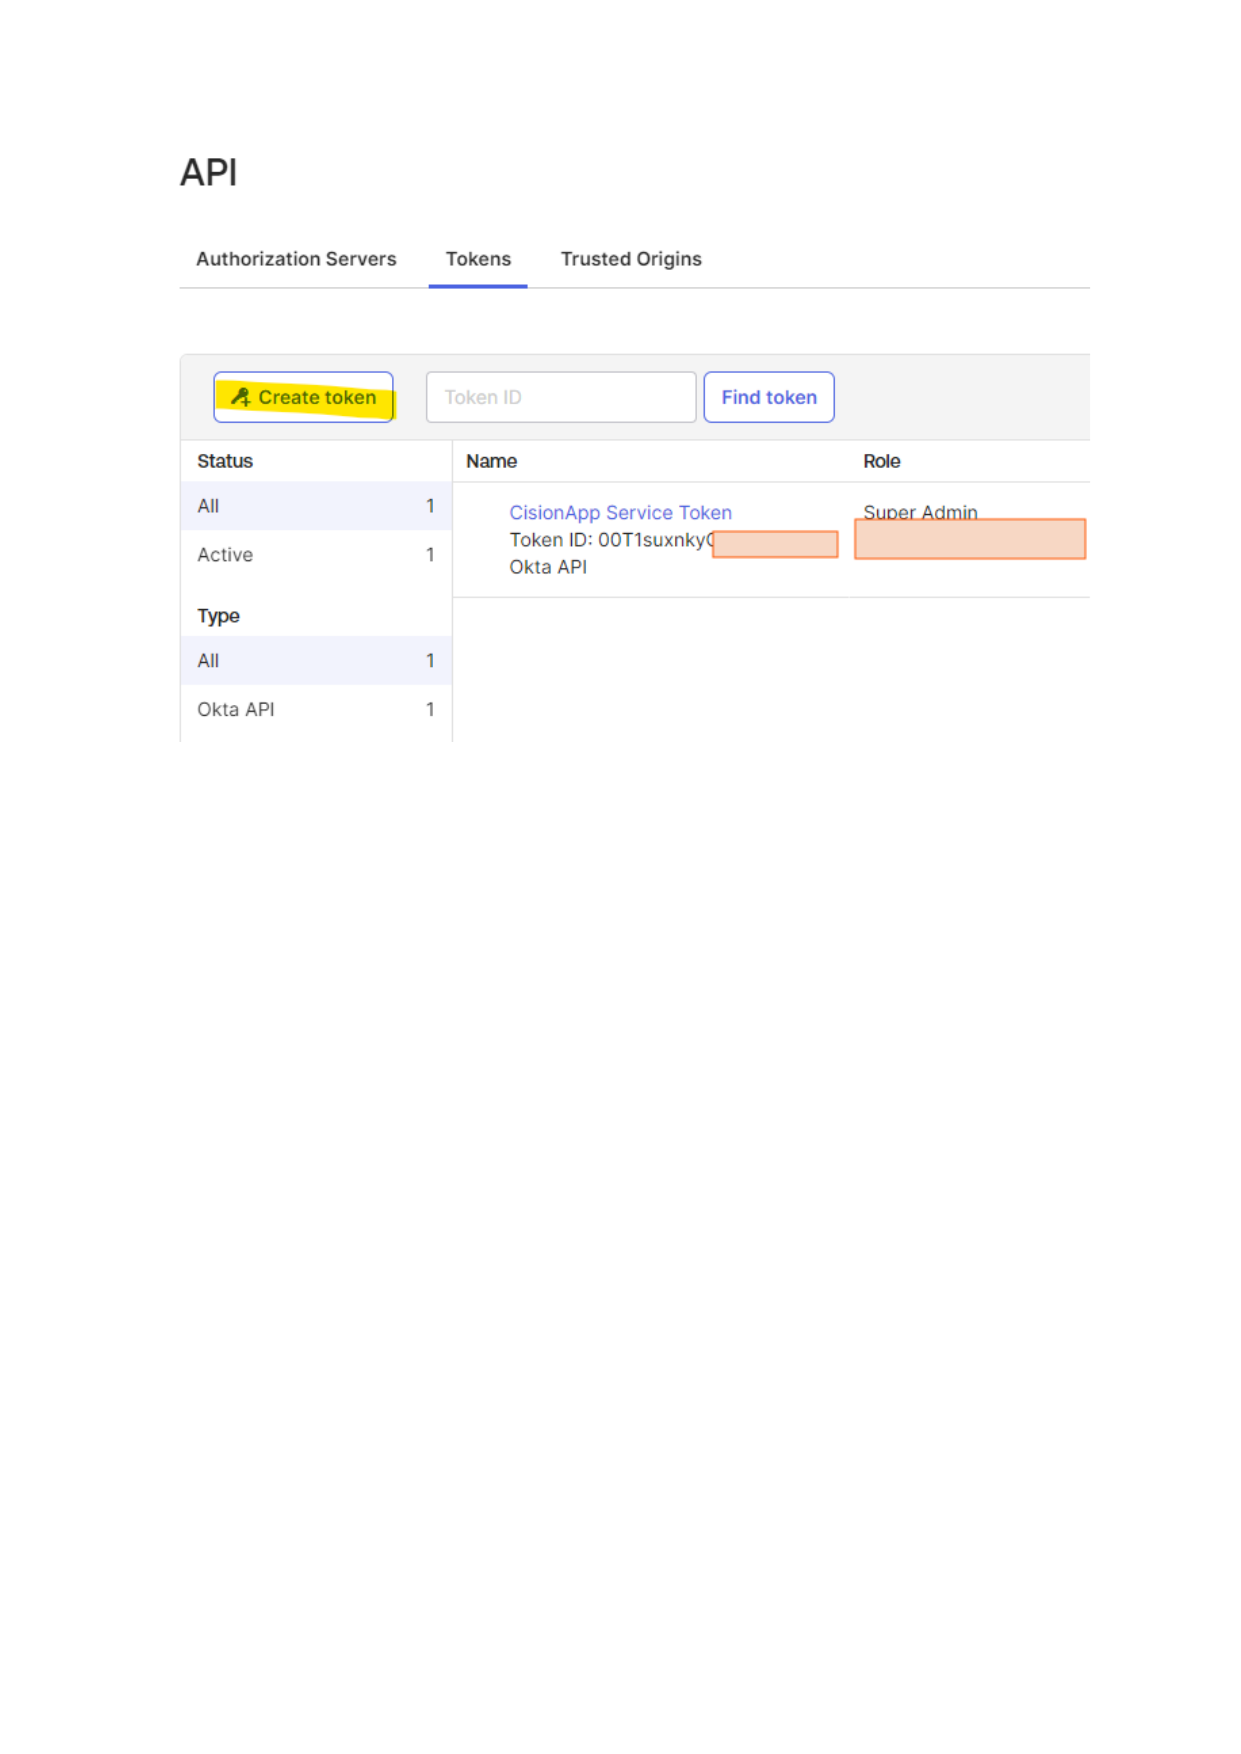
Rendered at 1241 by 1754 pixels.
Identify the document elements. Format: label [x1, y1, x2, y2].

picture [150, 150, 1091, 742]
